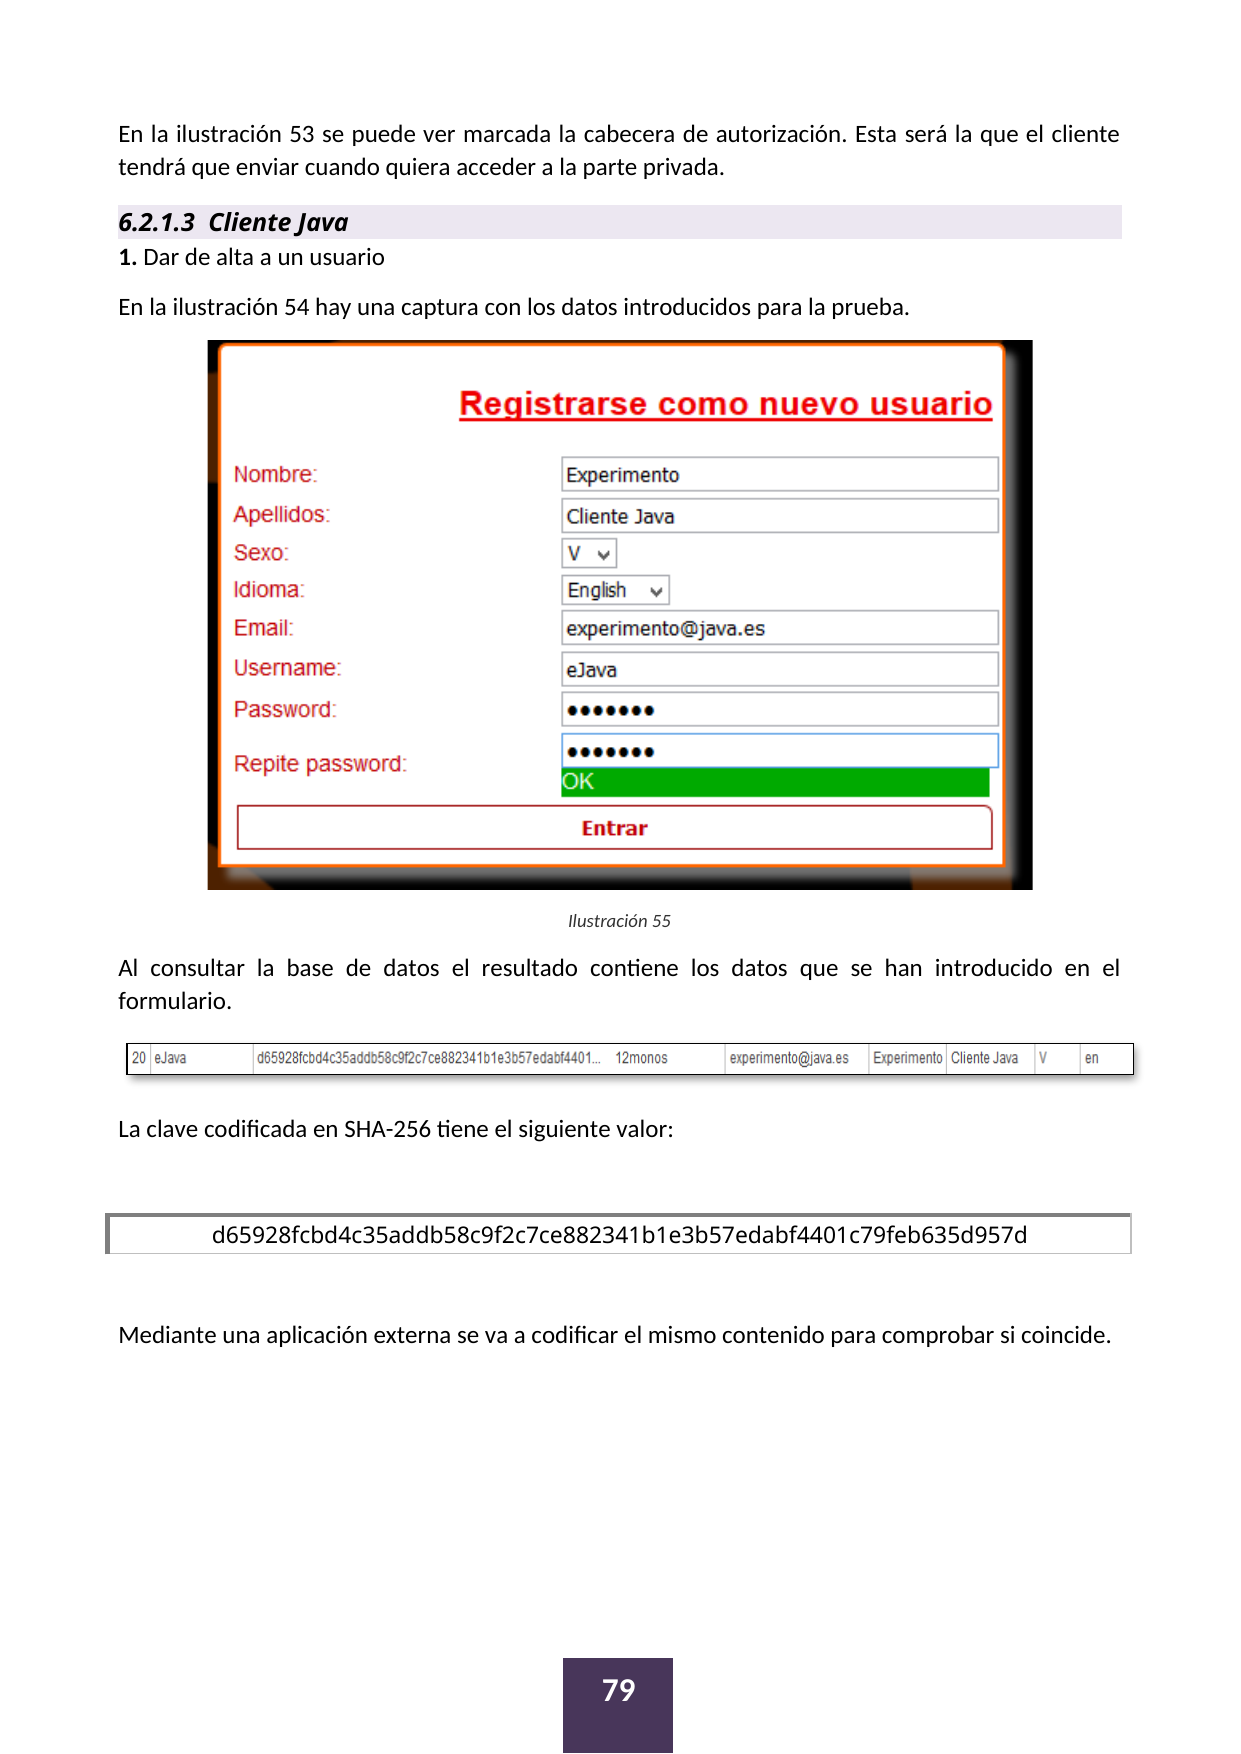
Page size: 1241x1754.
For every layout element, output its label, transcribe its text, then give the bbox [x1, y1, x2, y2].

text 1. Dar de alta a un usuario [118, 242, 1122, 272]
text Mediante una aplicación externa se va a codificar el mismo contenido para comprobar si coincide. [118, 1319, 1122, 1350]
text Ilustración 55 [118, 909, 1122, 932]
text En la ilustración 53 se puede ver marcada la cabecera de autorización. Esta será la que el cliente tendrá que enviar cuando quiera acceder a la parte privada. [118, 118, 1122, 182]
text d65928fcbd4c35addb58c9f2c7ce882341b1e3b57edabf4401c79feb635d957d [110, 1217, 1130, 1253]
subtitle Cliente Java [118, 205, 1122, 239]
text En la ilustración 54 hay una captura con los datos introducidos para la prueba. [118, 291, 1122, 322]
picture [207, 340, 1033, 890]
text La clave codificada en SHA-256 tiene el siguiente valor: [118, 1113, 1122, 1144]
picture [128, 1044, 1133, 1074]
text Al consultar la base de datos el resultado contiene los datos que se han introducido en el formulario. [118, 952, 1122, 1016]
